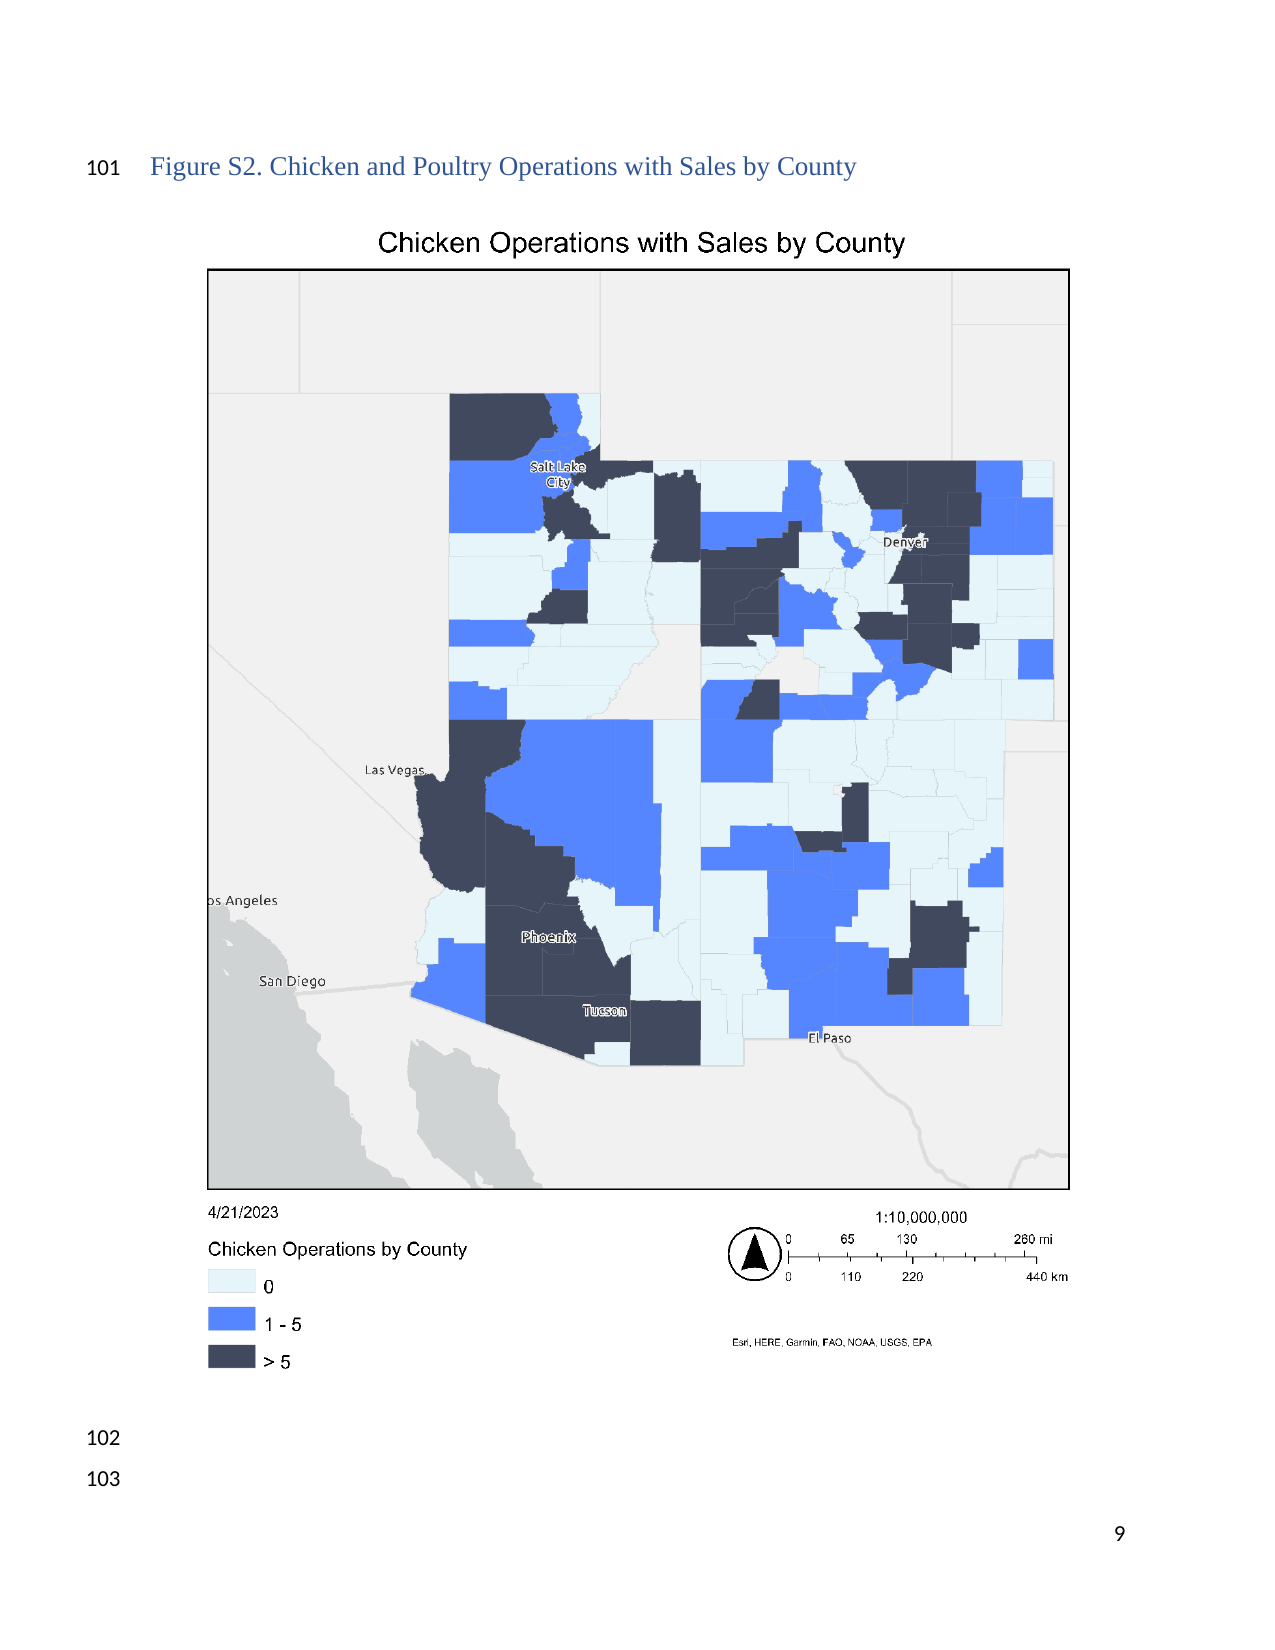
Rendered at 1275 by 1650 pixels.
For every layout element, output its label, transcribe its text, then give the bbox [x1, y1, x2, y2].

text Figure S2. Chicken and Poultry Operations with Sales by County [150, 150, 1125, 181]
picture [150, 183, 1125, 1446]
